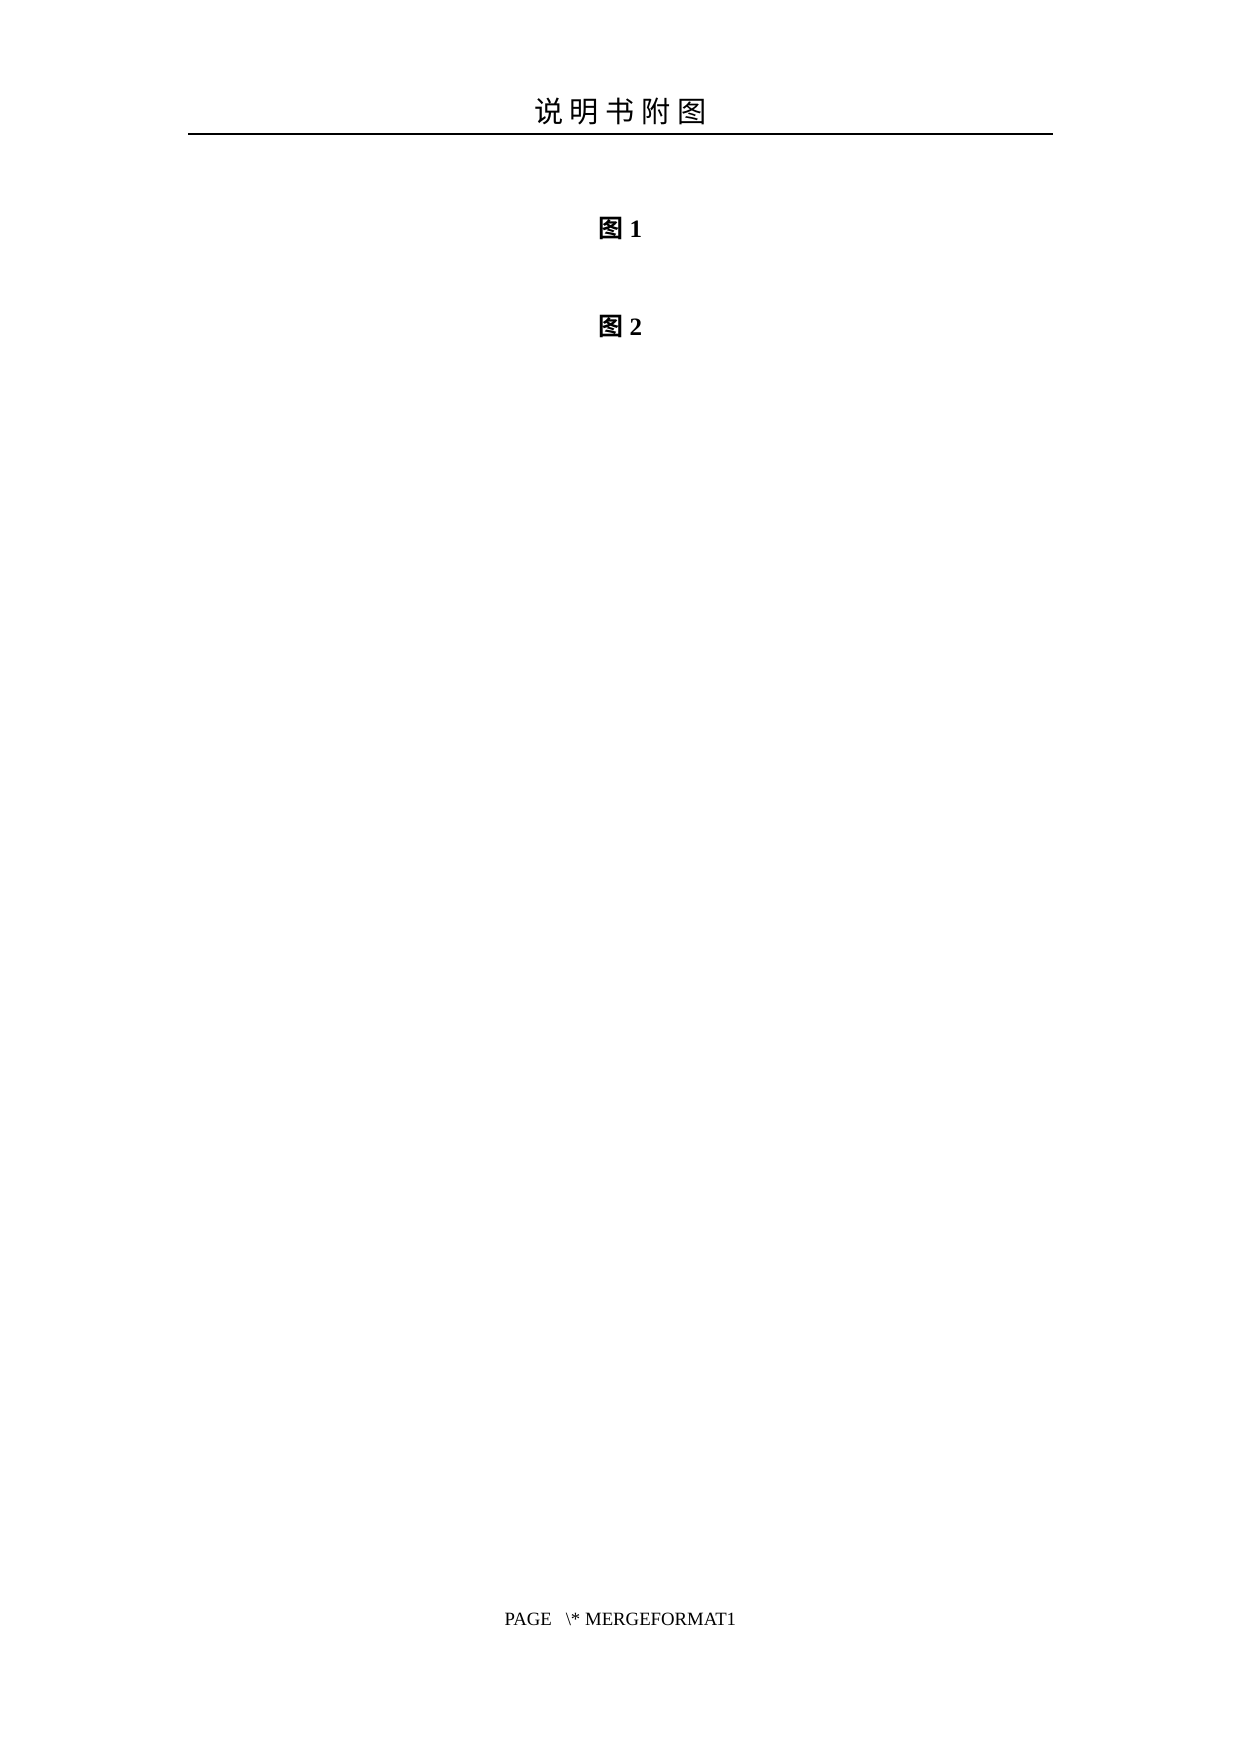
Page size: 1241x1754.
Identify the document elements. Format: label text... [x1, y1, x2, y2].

text 图 1 [187, 194, 1053, 259]
text 图 2 [187, 292, 1053, 357]
